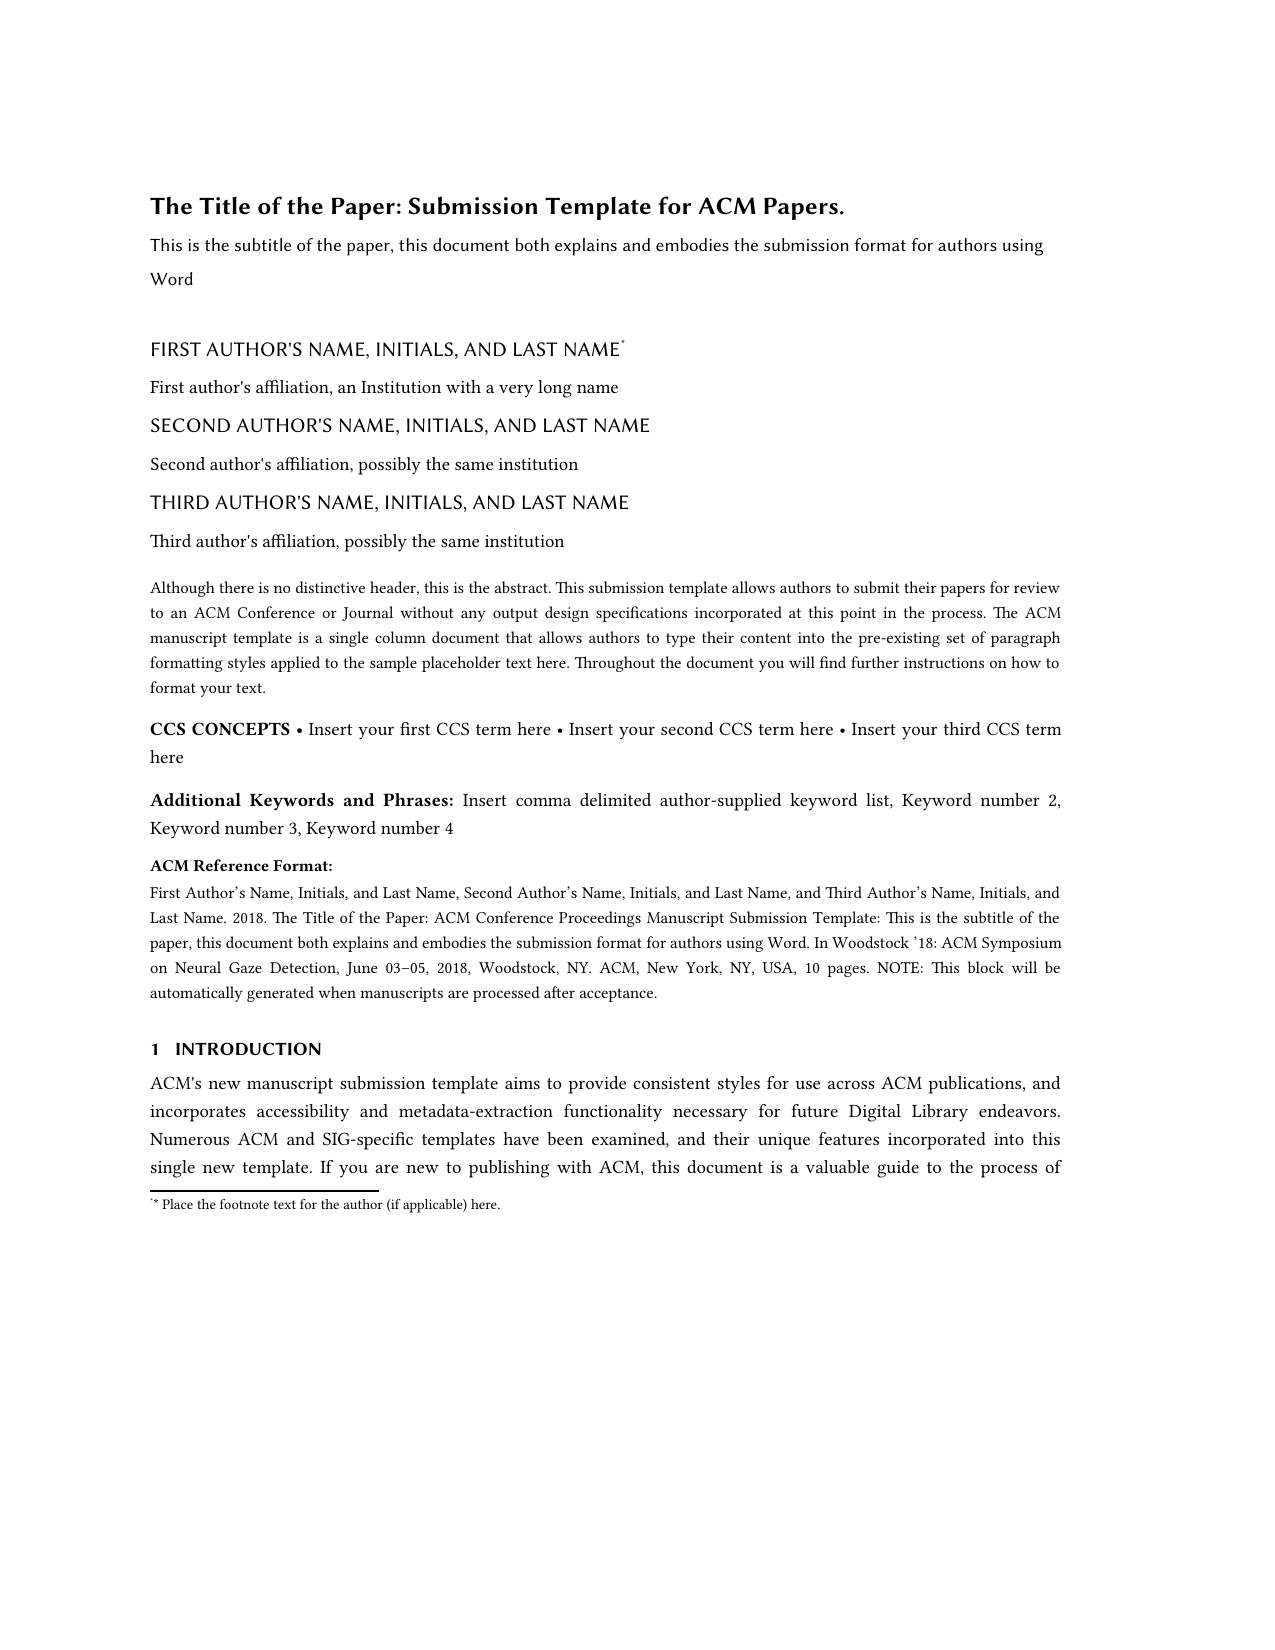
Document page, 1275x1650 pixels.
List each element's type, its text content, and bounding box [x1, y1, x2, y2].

text FIRST AUTHOR'S NAME, INITIALS, AND LAST NAME* [150, 328, 1062, 361]
title The Title of the Paper: Submission Template for ACM Papers. [150, 183, 1062, 221]
text First Author’s Name, Initials, and Last Name, Second Author’s Name, Initials, and Last Name, and Third Author’s Name, Initials, and Last Name. 2018. The Title of the Paper: ACM Conference Proceedings Manuscript Submission Template: This is the subtitle of the paper, this document both explains and embodies the submission format for authors using Word. In Woodstock ’18: ACM Symposium on Neural Gaze Detection, June 03–05, 2018, Woodstock, NY. ACM, New York, NY, USA, 10 pages. NOTE: This block will be automatically generated when manuscripts are processed after acceptance. [150, 878, 1062, 1003]
text ACM Reference Format: [150, 856, 1062, 876]
subtitle This is the subtitle of the paper, this document both explains and embodies the submission format for authors using Word [150, 221, 1062, 290]
text Third author's affiliation, possibly the same institution [150, 521, 1062, 552]
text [150, 1066, 1062, 1178]
text SECOND AUTHOR'S NAME, INITIALS, AND LAST NAME [150, 404, 1062, 438]
text Second author's affiliation, possibly the same institution [150, 444, 1062, 475]
text First author's affiliation, an Institution with a very long name [150, 367, 1062, 398]
text Although there is no distinctive header, this is the abstract. This submission template allows authors to submit their papers for review to an ACM Conference or Journal without any output design specifications incorporated at this point in the process. The ACM manuscript template is a single column document that allows authors to type their content into the pre-existing set of paragraph formatting styles applied to the sample placeholder text here. Throughout the document you will find further instructions on how to format your text. [150, 573, 1062, 698]
text Additional Keywords and Phrases: Insert comma delimited author-supplied keyword list, Keyword number 2, Keyword number 3, Keyword number 4 [150, 783, 1062, 839]
text CCS CONCEPTS • Insert your first CCS term here • Insert your second CCS term here • Insert your third CCS term here [150, 712, 1062, 768]
text THIRD AUTHOR'S NAME, INITIALS, AND LAST NAME [150, 481, 1062, 514]
text Introduction [150, 1036, 1062, 1060]
